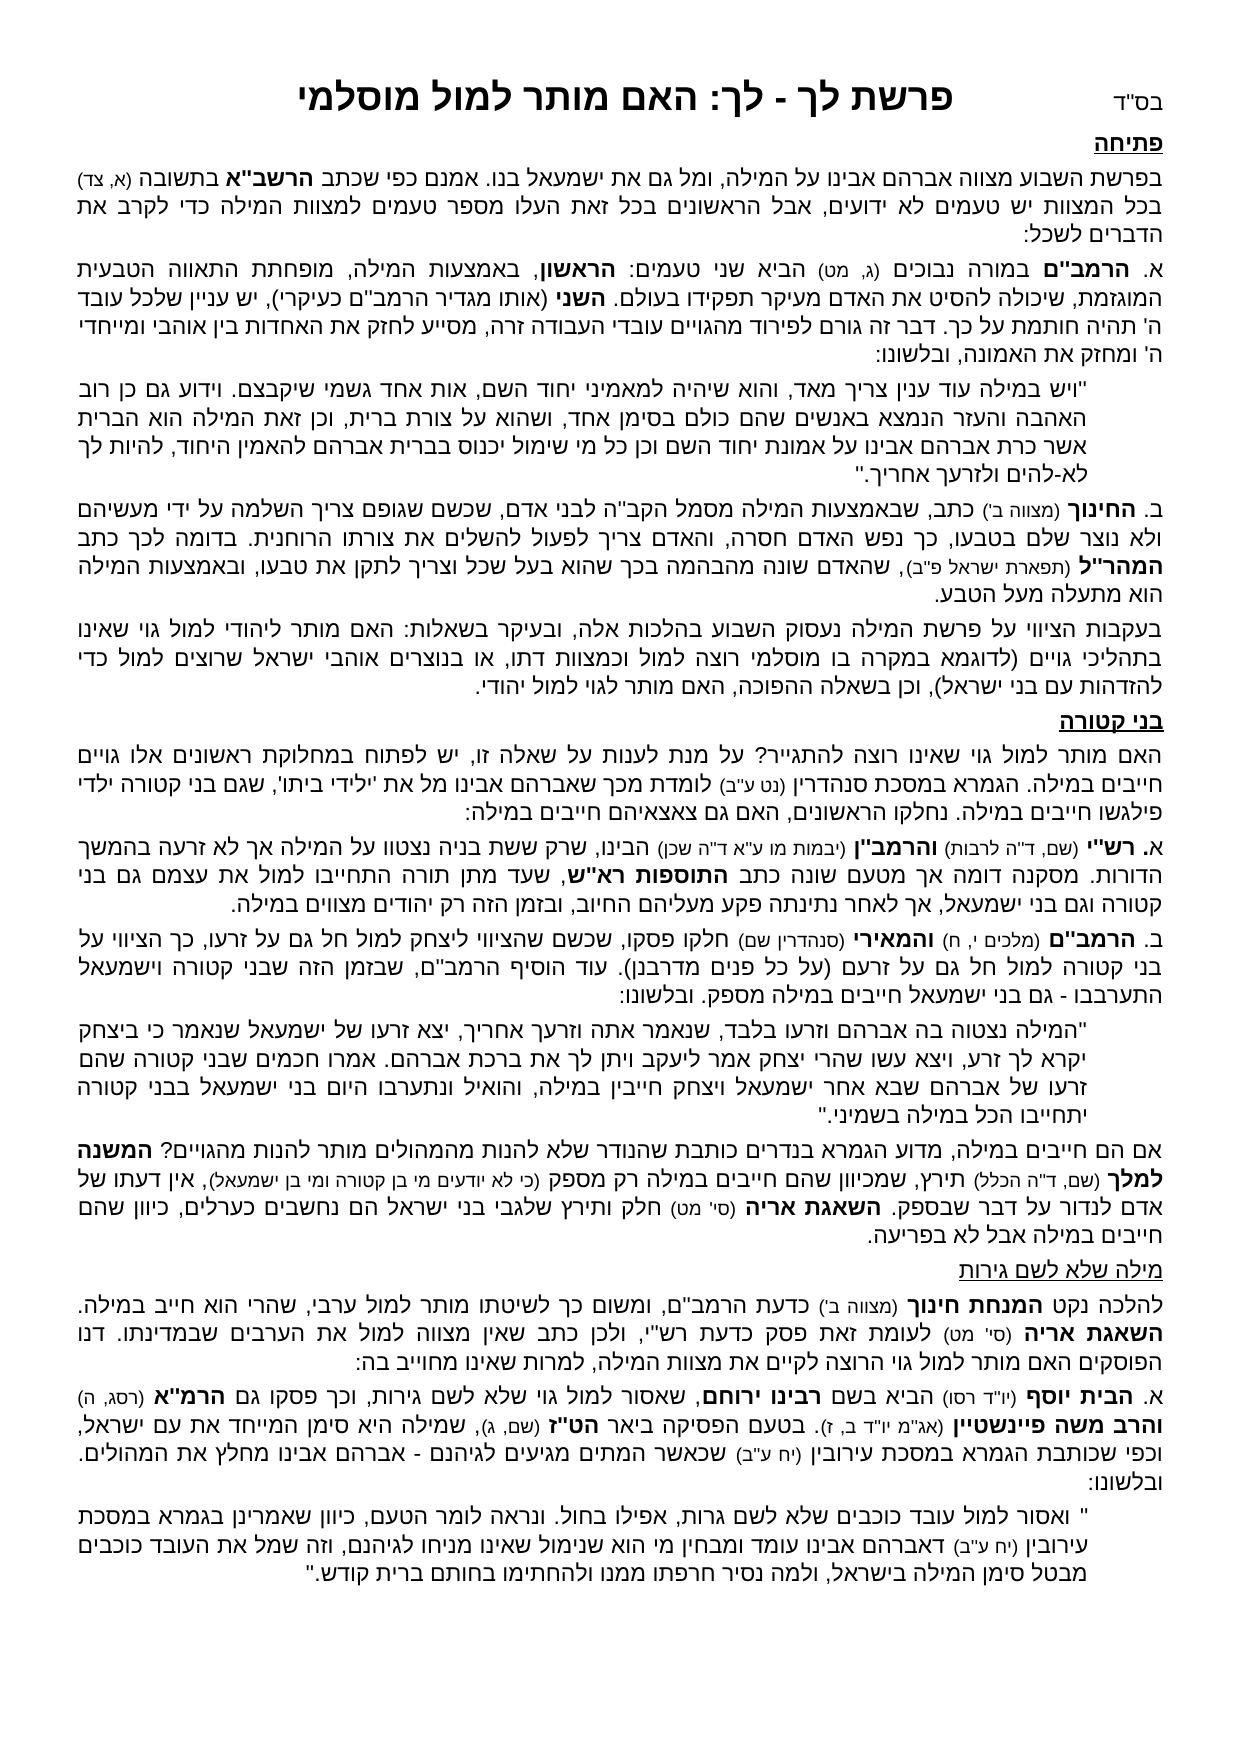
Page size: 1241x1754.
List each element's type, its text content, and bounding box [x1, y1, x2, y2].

text מילה שלא לשם גירות [77, 1257, 1163, 1283]
text ''ויש במילה עוד ענין צריך מאד, והוא שיהיה למאמיני יחוד השם, אות אחד גשמי שיקבצם. וידוע גם כן רוב האהבה והעזר הנמצא באנשים שהם כולם בסימן אחד, ושהוא על צורת ברית, וכן זאת המילה הוא הברית אשר כרת אברהם אבינו על אמונת יחוד השם וכן כל מי שימול יכנוס בברית אברהם להאמין היחוד, להיות לך לא-להים ולזרעך אחריך.'' [77, 376, 1088, 488]
text להלכה נקט המנחת חינוך (מצווה ב') כדעת הרמב''ם, ומשום כך לשיטתו מותר למול ערבי, שהרי הוא חייב במילה. השאגת אריה (סי' מט) לעומת זאת פסק כדעת רש''י, ולכן כתב שאין מצווה למול את הערבים שבמדינתו. דנו הפוסקים האם מותר למול גוי הרוצה לקיים את מצוות המילה, למרות שאינו מחוייב בה: [77, 1292, 1163, 1375]
text פתיחה [77, 130, 1163, 156]
text א. הרמב''ם במורה נבוכים (ג, מט) הביא שני טעמים: הראשון, באמצעות המילה, מופחתת התאווה הטבעית המוגזמת, שיכולה להסיט את האדם מעיקר תפקידו בעולם. השני (אותו מגדיר הרמב''ם כעיקרי), יש עניין שלכל עובד ה' תהיה חותמת על כך. דבר זה גורם לפירוד מהגויים עובדי העבודה זרה, מסייע לחזק את האחדות בין אוהבי ומייחדי ה' ומחזק את האמונה, ובלשונו: [77, 256, 1163, 368]
text ב. החינוך (מצווה ב') כתב, שבאמצעות המילה מסמל הקב''ה לבני אדם, שכשם שגופם צריך השלמה על ידי מעשיהם ולא נוצר שלם בטבעו, כך נפש האדם חסרה, והאדם צריך לפעול להשלים את צורתו הרוחנית. בדומה לכך כתב המהר''ל (תפארת ישראל פ''ב), שהאדם שונה מהבהמה בכך שהוא בעל שכל וצריך לתקן את טבעו, ובאמצעות המילה הוא מתעלה מעל הטבע. [77, 496, 1163, 608]
text בס''ד פרשת לך - לך: האם מותר למול מוסלמי [77, 75, 1163, 118]
text א. רש''י (שם, ד''ה לרבות) והרמב''ן (יבמות מו ע''א ד''ה שכן) הבינו, שרק ששת בניה נצטוו על המילה אך לא זרעה בהמשך הדורות. מסקנה דומה אך מטעם שונה כתב התוספות רא''ש, שעד מתן תורה התחייבו למול את עצמם גם בני קטורה וגם בני ישמעאל, אך לאחר נתינתה פקע מעליהם החיוב, ובזמן הזה רק יהודים מצווים במילה. [77, 834, 1163, 917]
text '' ואסור למול עובד כוכבים שלא לשם גרות, אפילו בחול. ונראה לומר הטעם, כיוון שאמרינן בגמרא במסכת עירובין (יח ע''ב) דאברהם אבינו עומד ומבחין מי הוא שנימול שאינו מניחו לגיהנם, וזה שמל את העובד כוכבים מבטל סימן המילה בישראל, ולמה נסיר חרפתו ממנו ולהחתימו בחותם ברית קודש.'' [77, 1503, 1088, 1587]
text אם הם חייבים במילה, מדוע הגמרא בנדרים כותבת שהנודר שלא להנות מהמהולים מותר להנות מהגויים? המשנה למלך (שם, ד''ה הכלל) תירץ, שמכיוון שהם חייבים במילה רק מספק (כי לא יודעים מי בן קטורה ומי בן ישמעאל), אין דעתו של אדם לנדור על דבר שבספק. השאגת אריה (סי' מט) חלק ותירץ שלגבי בני ישראל הם נחשבים כערלים, כיוון שהם חייבים במילה אבל לא בפריעה. [77, 1137, 1163, 1249]
text בעקבות הציווי על פרשת המילה נעסוק השבוע בהלכות אלה, ובעיקר בשאלות: האם מותר ליהודי למול גוי שאינו בתהליכי גויים (לדוגמא במקרה בו מוסלמי רוצה למול וכמצוות דתו, או בנוצרים אוהבי ישראל שרוצים למול כדי להזדהות עם בני ישראל), וכן בשאלה ההפוכה, האם מותר לגוי למול יהודי. [77, 616, 1163, 699]
text א. הבית יוסף (יו''ד רסו) הביא בשם רבינו ירוחם, שאסור למול גוי שלא לשם גירות, וכך פסקו גם הרמ''א (רסג, ה) והרב משה פיינשטיין (אג''מ יו''ד ב, ז). בטעם הפסיקה ביאר הט''ז (שם, ג), שמילה היא סימן המייחד את עם ישראל, וכפי שכותבת הגמרא במסכת עירובין (יח ע''ב) שכאשר המתים מגיעים לגיהנם - אברהם אבינו מחלץ את המהולים. ובלשונו: [77, 1383, 1163, 1495]
text בפרשת השבוע מצווה אברהם אבינו על המילה, ומל גם את ישמעאל בנו. אמנם כפי שכתב הרשב''א בתשובה (א, צד) בכל המצוות יש טעמים לא ידועים, אבל הראשונים בכל זאת העלו מספר טעמים למצוות המילה כדי לקרב את הדברים לשכל: [77, 164, 1163, 248]
text ''המילה נצטוה בה אברהם וזרעו בלבד, שנאמר אתה וזרעך אחריך, יצא זרעו של ישמעאל שנאמר כי ביצחק יקרא לך זרע, ויצא עשו שהרי יצחק אמר ליעקב ויתן לך את ברכת אברהם. אמרו חכמים שבני קטורה שהם זרעו של אברהם שבא אחר ישמעאל ויצחק חייבין במילה, והואיל ונתערבו היום בני ישמעאל בבני קטורה יתחייבו הכל במילה בשמיני.'' [77, 1017, 1088, 1129]
text ב. הרמב''ם (מלכים י, ח) והמאירי (סנהדרין שם) חלקו פסקו, שכשם שהציווי ליצחק למול חל גם על זרעו, כך הציווי על בני קטורה למול חל גם על זרעם (על כל פנים מדרבנן). עוד הוסיף הרמב''ם, שבזמן הזה שבני קטורה וישמעאל התערבבו - גם בני ישמעאל חייבים במילה מספק. ובלשונו: [77, 926, 1163, 1009]
text האם מותר למול גוי שאינו רוצה להתגייר? על מנת לענות על שאלה זו, יש לפתוח במחלוקת ראשונים אלו גויים חייבים במילה. הגמרא במסכת סנהדרין (נט ע''ב) לומדת מכך שאברהם אבינו מל את 'ילידי ביתו', שגם בני קטורה ילדי פילגשו חייבים במילה. נחלקו הראשונים, האם גם צאצאיהם חייבים במילה: [77, 742, 1163, 826]
text בני קטורה [77, 708, 1163, 734]
